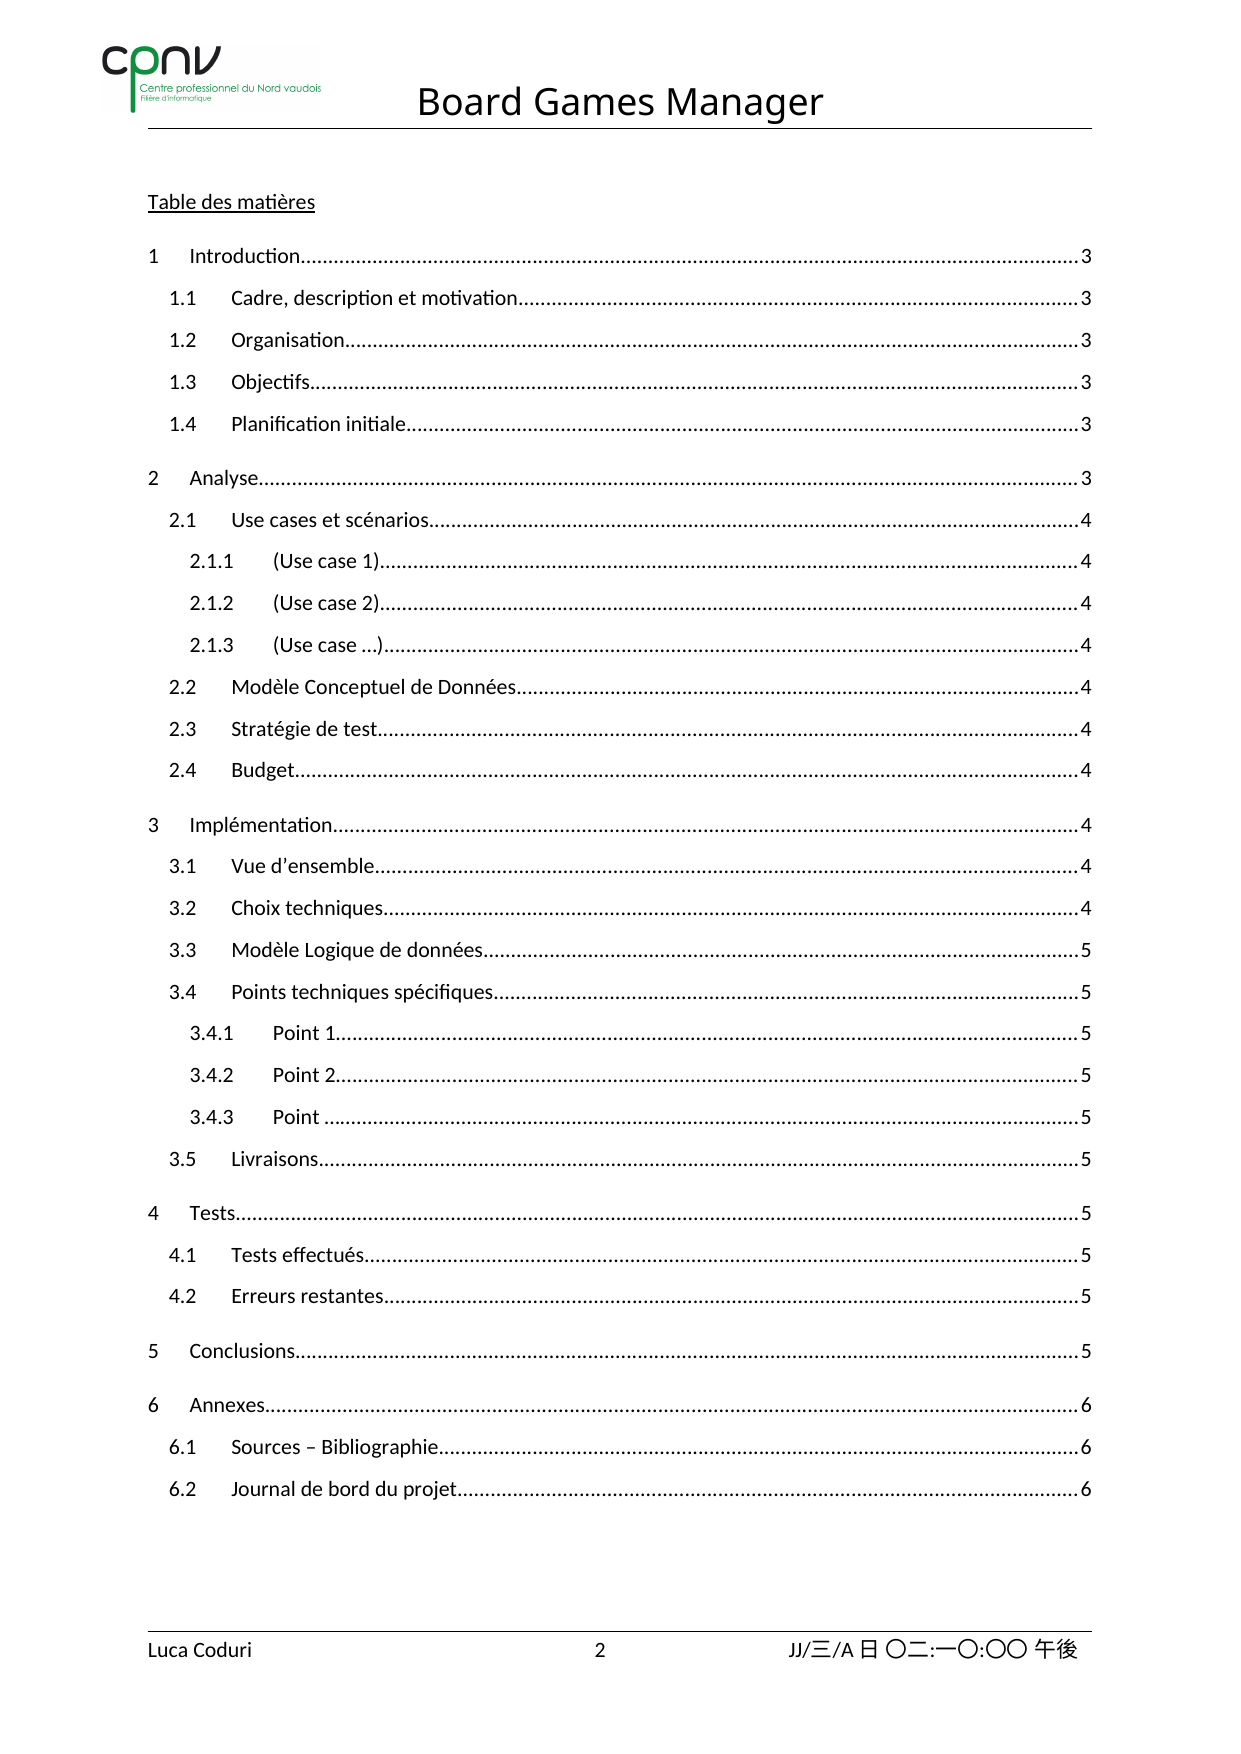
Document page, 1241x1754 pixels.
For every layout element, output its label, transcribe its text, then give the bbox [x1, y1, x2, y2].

text 2.3 Stratégie de test 4 [168, 715, 1092, 741]
text 2.1.3 (Use case …) 4 [189, 631, 1092, 658]
text 2.1.2 (Use case 2) 4 [189, 589, 1092, 616]
text 3.2 Choix techniques 4 [168, 894, 1092, 921]
text 3.5 Livraisons 5 [168, 1145, 1092, 1172]
text 3.4 Points techniques spécifiques 5 [168, 978, 1092, 1004]
text 2.2 Modèle Conceptuel de Données 4 [168, 673, 1092, 699]
text 1 Introduction 3 [148, 243, 1092, 269]
text Table des matières [148, 188, 1092, 215]
picture [102, 46, 321, 113]
text 1.4 Planification initiale 3 [168, 410, 1092, 436]
text 2.1 Use cases et scénarios 4 [168, 506, 1092, 532]
text 4.2 Erreurs restantes 5 [168, 1283, 1092, 1309]
text 5 Conclusions 5 [148, 1337, 1092, 1364]
text 1.2 Organisation 3 [168, 326, 1092, 353]
text 3 Implémentation 4 [148, 811, 1092, 837]
text 2.4 Budget 4 [168, 756, 1092, 783]
text 4.1 Tests effectués 5 [168, 1241, 1092, 1268]
text 1.3 Objectifs 3 [168, 368, 1092, 395]
text 4 Tests 5 [148, 1199, 1092, 1226]
text 3.4.2 Point 2 5 [189, 1061, 1092, 1088]
text 2.1.1 (Use case 1) 4 [189, 548, 1092, 574]
text 3.3 Modèle Logique de données 5 [168, 936, 1092, 963]
text 6.1 Sources – Bibliographie 6 [168, 1433, 1092, 1460]
text 3.1 Vue d’ensemble 4 [168, 852, 1092, 879]
text 2 Analyse 3 [148, 464, 1092, 491]
text 3.4.1 Point 1 5 [189, 1019, 1092, 1046]
text 6.2 Journal de bord du projet 6 [168, 1475, 1092, 1501]
text 6 Annexes 6 [148, 1391, 1092, 1418]
text 3.4.3 Point … 5 [189, 1103, 1092, 1130]
text 1.1 Cadre, description et motivation 3 [168, 284, 1092, 311]
